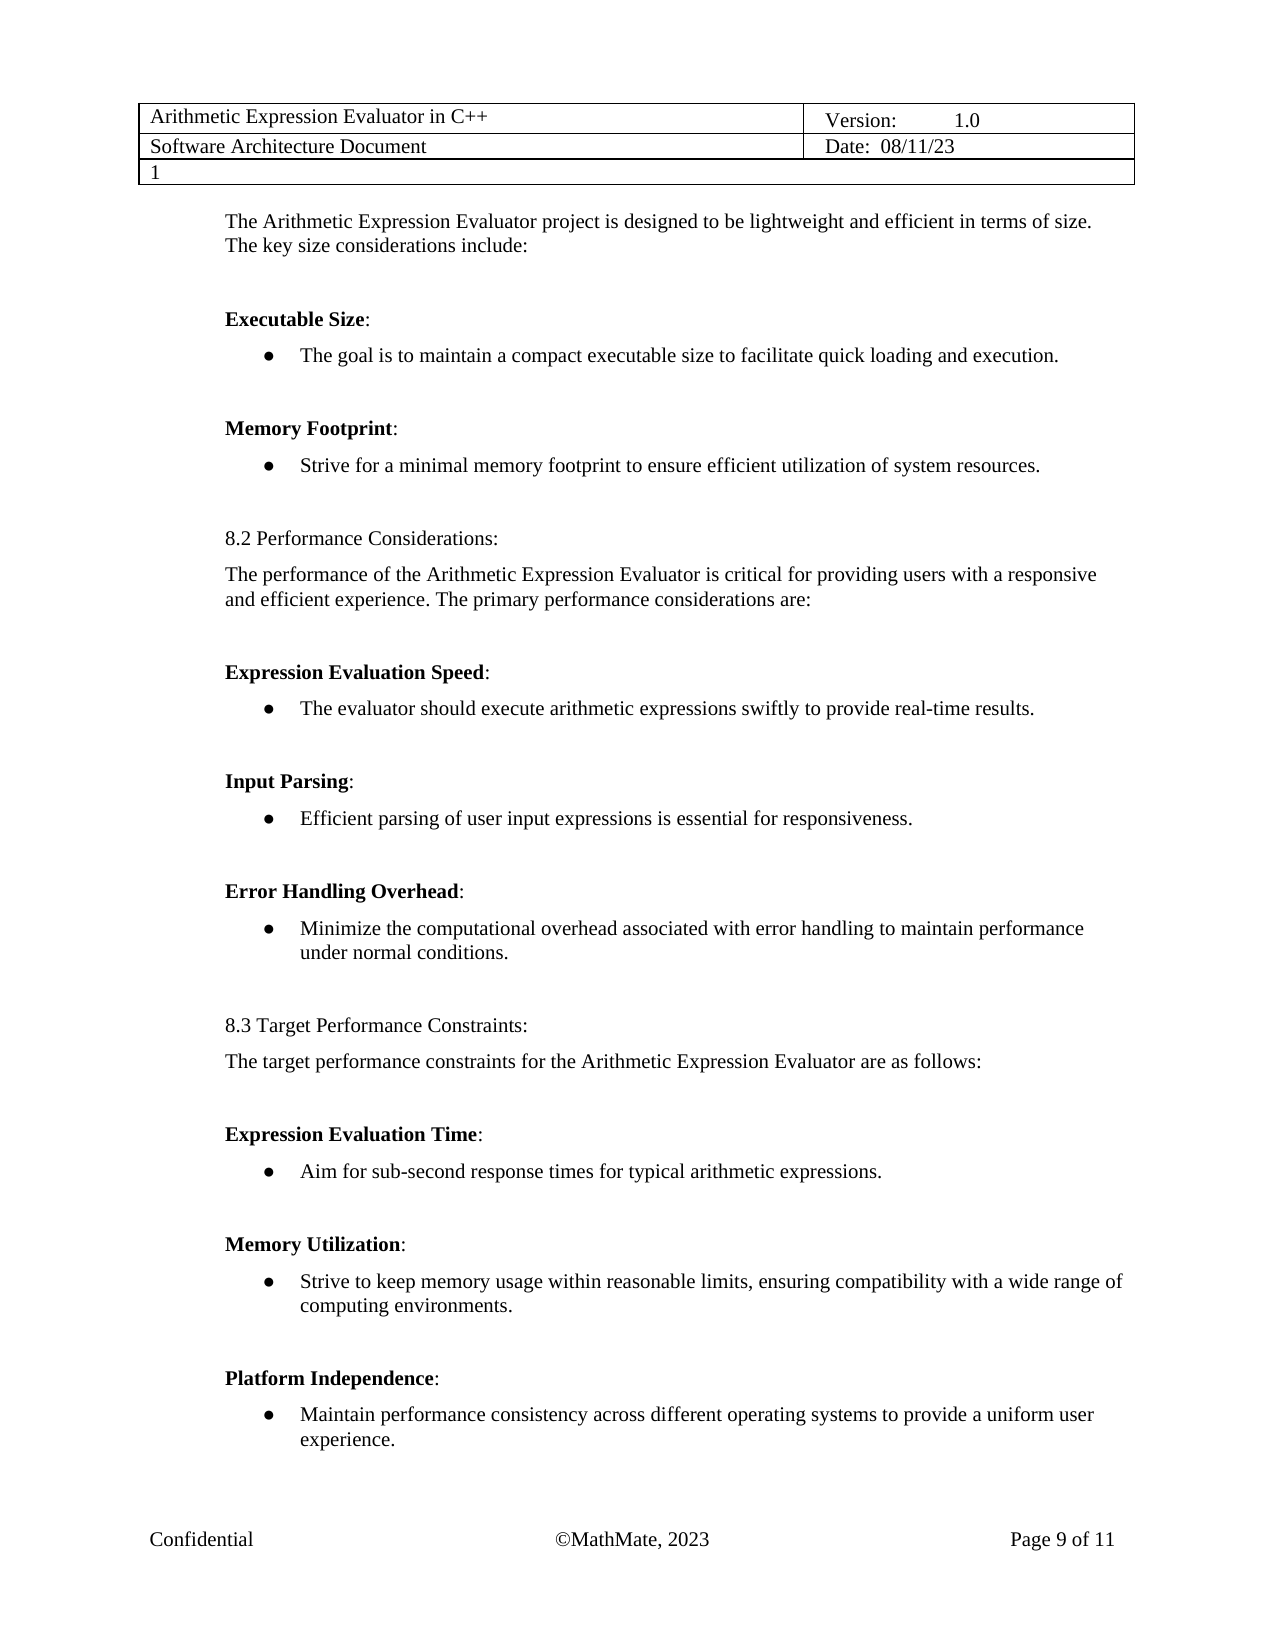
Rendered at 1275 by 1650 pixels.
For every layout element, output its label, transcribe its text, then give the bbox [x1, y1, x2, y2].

text The Arithmetic Expression Evaluator project is designed to be lightweight and efficient in terms of size. The key size considerations include: [225, 209, 1125, 257]
list Aim for sub-second response times for typical arithmetic expressions. [262, 1159, 1125, 1183]
list The goal is to maintain a compact executable size to facilitate quick loading and execution. [262, 343, 1125, 367]
text Memory Footprint: [225, 416, 1125, 440]
list Maintain performance consistency across different operating systems to provide a uniform user experience. [262, 1402, 1125, 1451]
text Input Parsing: [225, 769, 1125, 793]
list Efficient parsing of user input expressions is essential for responsiveness. [262, 806, 1125, 830]
text The target performance constraints for the Arithmetic Expression Evaluator are as follows: [225, 1049, 1125, 1073]
text Expression Evaluation Time: [225, 1122, 1125, 1146]
text Error Handling Overhead: [225, 879, 1125, 903]
list Strive for a minimal memory footprint to ensure efficient utilization of system resources. [262, 453, 1125, 477]
list Minimize the computational overhead associated with error handling to maintain performance under normal conditions. [262, 916, 1125, 964]
text 8.2 Performance Considerations: [225, 526, 1125, 550]
text Expression Evaluation Speed: [225, 659, 1125, 684]
text Platform Independence: [225, 1366, 1125, 1390]
text 8.3 Target Performance Constraints: [225, 1013, 1125, 1037]
list The evaluator should execute arithmetic expressions swiftly to provide real-time results. [262, 696, 1125, 720]
list Strive to keep memory usage within reasonable limits, ensuring compatibility with a wide range of computing environments. [262, 1269, 1125, 1317]
text The performance of the Arithmetic Expression Evaluator is critical for providing users with a responsive and efficient experience. The primary performance considerations are: [225, 562, 1125, 611]
text Memory Utilization: [225, 1232, 1125, 1256]
text Executable Size: [225, 306, 1125, 331]
